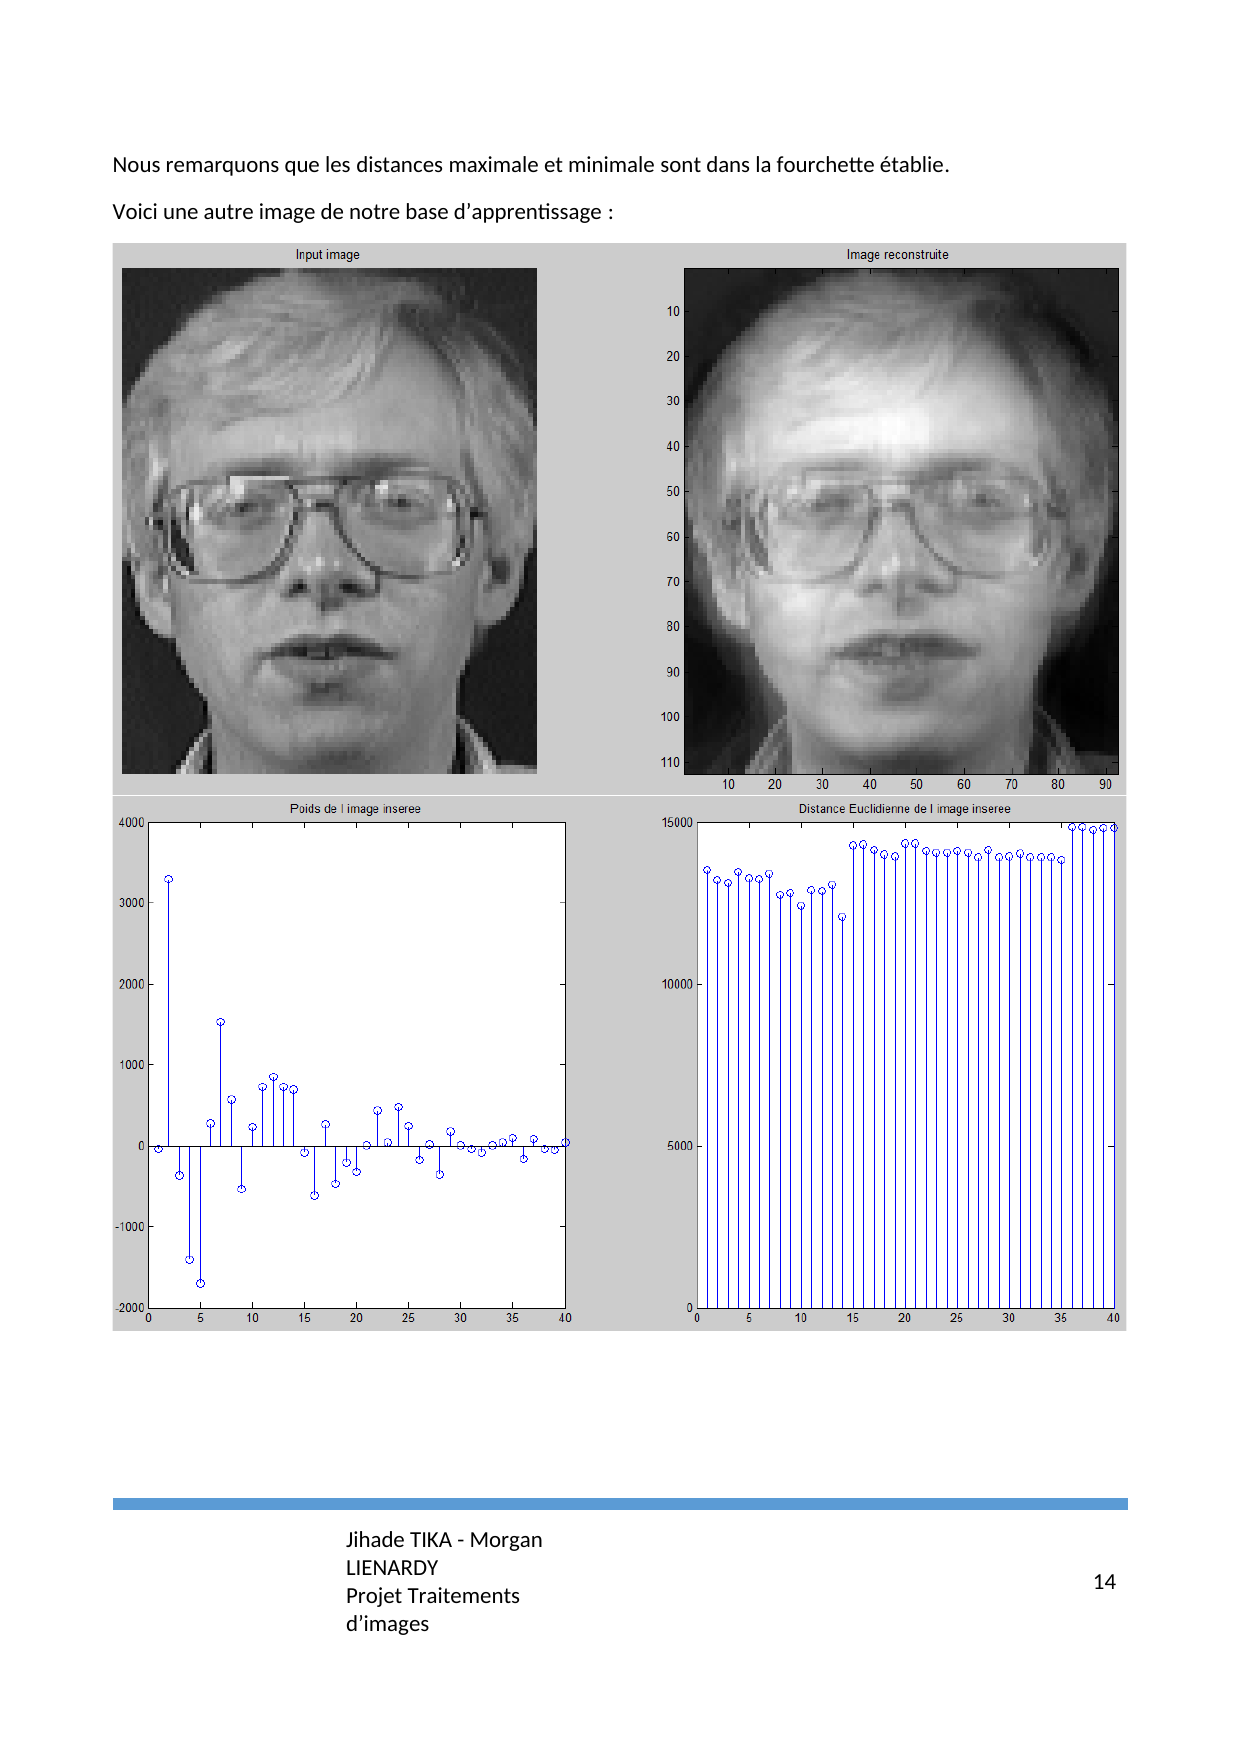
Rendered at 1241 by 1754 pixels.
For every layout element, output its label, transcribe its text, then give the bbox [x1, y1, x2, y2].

picture [112, 243, 1127, 795]
text Voici une autre image de notre base d’apprentissage : [112, 197, 1128, 225]
text Nous remarquons que les distances maximale et minimale sont dans la fourchette établie. [112, 150, 1128, 178]
picture [112, 796, 1127, 1331]
